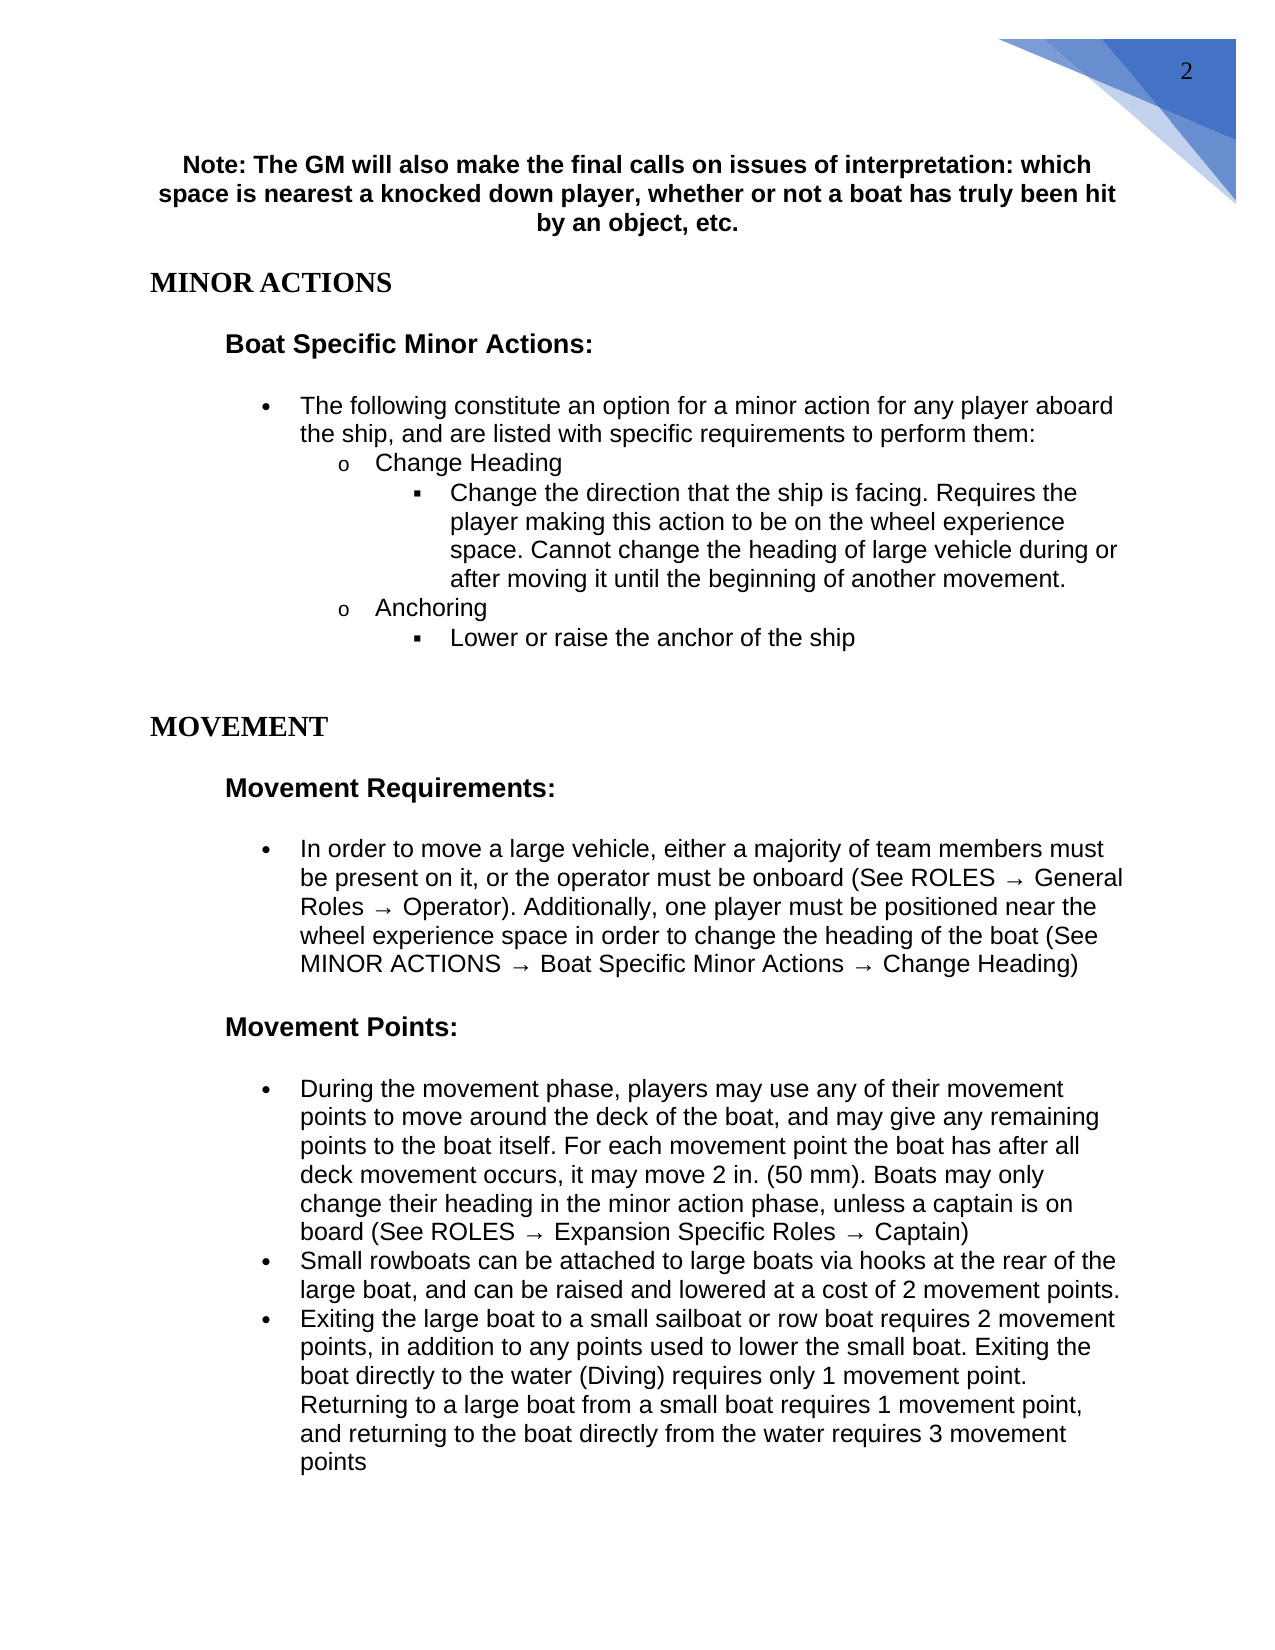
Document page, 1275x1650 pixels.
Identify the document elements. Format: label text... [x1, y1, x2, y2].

list Exiting the large boat to a small sailboat or row boat requires 2 movement points, in addition to any points used to lower the small boat. Exiting the boat directly to the water (Diving) requires only 1 movement point. Returning to a large boat from a small boat requires 1 movement point, and returning to the boat directly from the water requires 3 movement points [262, 1303, 1125, 1476]
list Lower or raise the anchor of the ship [412, 622, 1125, 651]
subtitle Movement Points: [150, 1011, 1125, 1042]
subtitle MOVEMENT [150, 709, 1125, 743]
list Change the direction that the ship is facing. Requires the player making this action to be on the wheel experience space. Cannot change the heading of large vehicle during or after moving it until the beginning of another movement. [412, 478, 1125, 593]
picture [997, 39, 1236, 205]
list Small rowboats can be attached to large boats via hooks at the rear of the large boat, and can be raised and lowered at a cost of 2 movement points. [262, 1246, 1125, 1303]
list Change Heading [337, 448, 1125, 478]
list The following constitute an option for a minor action for any player aboard the ship, and are listed with specific requirements to perform them: [262, 391, 1125, 448]
subtitle Movement Requirements: [150, 772, 1125, 803]
list Anchoring [337, 593, 1125, 622]
subtitle Boat Specific Minor Actions: [150, 328, 1125, 359]
list During the movement phase, players may use any of their movement points to move around the deck of the boat, and may give any remaining points to the boat itself. For each movement point the boat has after all deck movement occurs, it may move 2 in. (50 mm). Boats may only change their heading in the minor action phase, unless a captain is on board (See ROLES → Expansion Specific Roles → Captain) [262, 1073, 1125, 1246]
text Note: The GM will also make the final calls on issues of interpretation: which space is nearest a knocked down player, whether or not a boat has truly been hit by an object, etc. [150, 150, 1125, 236]
list In order to move a large vehicle, either a majority of team members must be present on it, or the operator must be onboard (See ROLES → General Roles → Operator). Additionally, one player must be positioned near the wheel experience space in order to change the heading of the boat (See MINOR ACTIONS → Boat Specific Minor Actions → Change Heading) [262, 834, 1125, 978]
subtitle MINOR ACTIONS [150, 265, 1125, 299]
